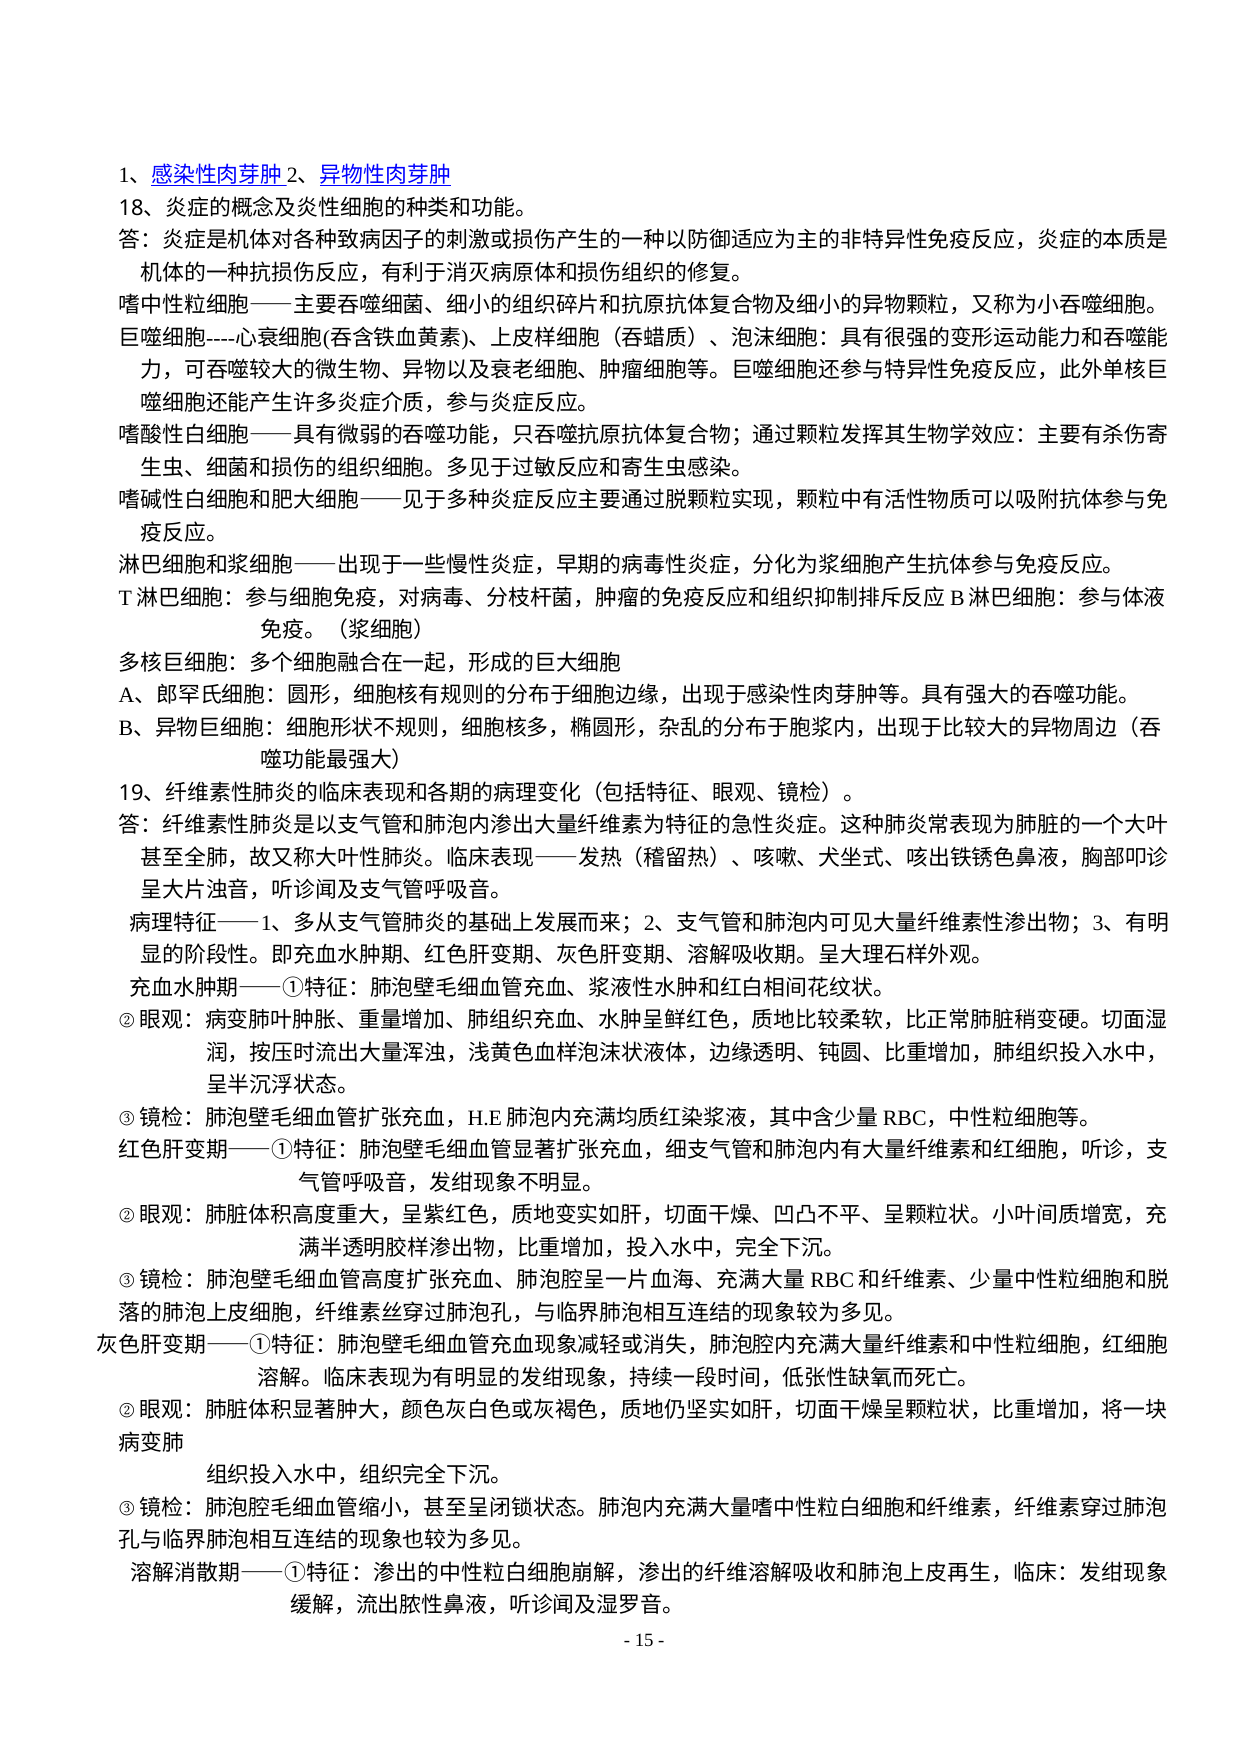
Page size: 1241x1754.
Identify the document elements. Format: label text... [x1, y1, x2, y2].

text ②眼观：病变肺叶肿胀、重量增加、肺组织充血、水肿呈鲜红色，质地比较柔软，比正常肺脏稍变硬。切面湿润，按压时流出大量浑浊，浅黄色血样泡沫状液体，边缘透明、钝圆、比重增加，肺组织投入水中，呈半沉浮状态。 [118, 1002, 1169, 1099]
text 答：炎症是机体对各种致病因子的刺激或损伤产生的一种以防御适应为主的非特异性免疫反应，炎症的本质是机体的一种抗损伤反应，有利于消灭病原体和损伤组织的修复。 [118, 222, 1169, 287]
text ②眼观：肺脏体积显著肿大，颜色灰白色或灰褐色，质地仍坚实如肝，切面干燥呈颗粒状，比重增加，将一块病变肺 [118, 1392, 1169, 1457]
text 多核巨细胞：多个细胞融合在一起，形成的巨大细胞 [118, 644, 1169, 677]
text 嗜酸性白细胞——具有微弱的吞噬功能，只吞噬抗原抗体复合物；通过颗粒发挥其生物学效应：主要有杀伤寄生虫、细菌和损伤的组织细胞。多见于过敏反应和寄生虫感染。 [118, 417, 1169, 482]
text 充血水肿期——①特征：肺泡壁毛细血管充血、浆液性水肿和红白相间花纹状。 [118, 969, 1169, 1002]
text 组织投入水中，组织完全下沉。 [118, 1457, 1169, 1489]
text 灰色肝变期——①特征：肺泡壁毛细血管充血现象减轻或消失，肺泡腔内充满大量纤维素和中性粒细胞，红细胞溶解。临床表现为有明显的发绀现象，持续一段时间，低张性缺氧而死亡。 [96, 1327, 1169, 1392]
text 嗜碱性白细胞和肥大细胞——见于多种炎症反应主要通过脱颗粒实现，颗粒中有活性物质可以吸附抗体参与免疫反应。 [118, 482, 1169, 547]
text 病理特征——1、多从支气管肺炎的基础上发展而来；2、支气管和肺泡内可见大量纤维素性渗出物；3、有明显的阶段性。即充血水肿期、红色肝变期、灰色肝变期、溶解吸收期。呈大理石样外观。 [118, 904, 1169, 969]
text 溶解消散期——①特征：渗出的中性粒白细胞崩解，渗出的纤维溶解吸收和肺泡上皮再生，临床：发绀现象缓解，流出脓性鼻液，听诊闻及湿罗音。 [118, 1554, 1169, 1619]
text 19、纤维素性肺炎的临床表现和各期的病理变化（包括特征、眼观、镜检）。 [118, 774, 1169, 807]
text 淋巴细胞和浆细胞——出现于一些慢性炎症，早期的病毒性炎症，分化为浆细胞产生抗体参与免疫反应。 [118, 547, 1169, 579]
text 嗜中性粒细胞——主要吞噬细菌、细小的组织碎片和抗原抗体复合物及细小的异物颗粒，又称为小吞噬细胞。 [118, 287, 1169, 319]
text ③镜检：肺泡壁毛细血管扩张充血，H.E肺泡内充满均质红染浆液，其中含少量RBC，中性粒细胞等。 [118, 1099, 1169, 1132]
text ②眼观：肺脏体积高度重大，呈紫红色，质地变实如肝，切面干燥、凹凸不平、呈颗粒状。小叶间质增宽，充满半透明胶样渗出物，比重增加，投入水中，完全下沉。 [118, 1197, 1169, 1262]
text 巨噬细胞----心衰细胞(吞含铁血黄素)、上皮样细胞（吞蜡质）、泡沫细胞：具有很强的变形运动能力和吞噬能力，可吞噬较大的微生物、异物以及衰老细胞、肿瘤细胞等。巨噬细胞还参与特异性免疫反应，此外单核巨噬细胞还能产生许多炎症介质，参与炎症反应。 [118, 319, 1169, 417]
text A、郎罕氏细胞：圆形，细胞核有规则的分布于细胞边缘，出现于感染性肉芽肿等。具有强大的吞噬功能。 [118, 677, 1169, 709]
text 红色肝变期——①特征：肺泡壁毛细血管显著扩张充血，细支气管和肺泡内有大量纤维素和红细胞，听诊，支气管呼吸音，发绀现象不明显。 [118, 1132, 1169, 1197]
text T淋巴细胞：参与细胞免疫，对病毒、分枝杆菌，肿瘤的免疫反应和组织抑制排斥反应B淋巴细胞：参与体液免疫。（浆细胞） [118, 579, 1169, 644]
text 答：纤维素性肺炎是以支气管和肺泡内渗出大量纤维素为特征的急性炎症。这种肺炎常表现为肺脏的一个大叶甚至全肺，故又称大叶性肺炎。临床表现——发热（稽留热）、咳嗽、犬坐式、咳出铁锈色鼻液，胸部叩诊呈大片浊音，听诊闻及支气管呼吸音。 [118, 807, 1169, 904]
text 18、炎症的概念及炎性细胞的种类和功能。 [118, 189, 1169, 222]
text ③镜检：肺泡壁毛细血管高度扩张充血、肺泡腔呈一片血海、充满大量RBC和纤维素、少量中性粒细胞和脱落的肺泡上皮细胞，纤维素丝穿过肺泡孔，与临界肺泡相互连结的现象较为多见。 [118, 1262, 1169, 1327]
text 1、感染性肉芽肿2、异物性肉芽肿 [118, 157, 1169, 189]
text ③镜检：肺泡腔毛细血管缩小，甚至呈闭锁状态。肺泡内充满大量嗜中性粒白细胞和纤维素，纤维素穿过肺泡孔与临界肺泡相互连结的现象也较为多见。 [118, 1489, 1169, 1554]
text B、异物巨细胞：细胞形状不规则，细胞核多，椭圆形，杂乱的分布于胞浆内，出现于比较大的异物周边（吞噬功能最强大） [118, 709, 1169, 774]
